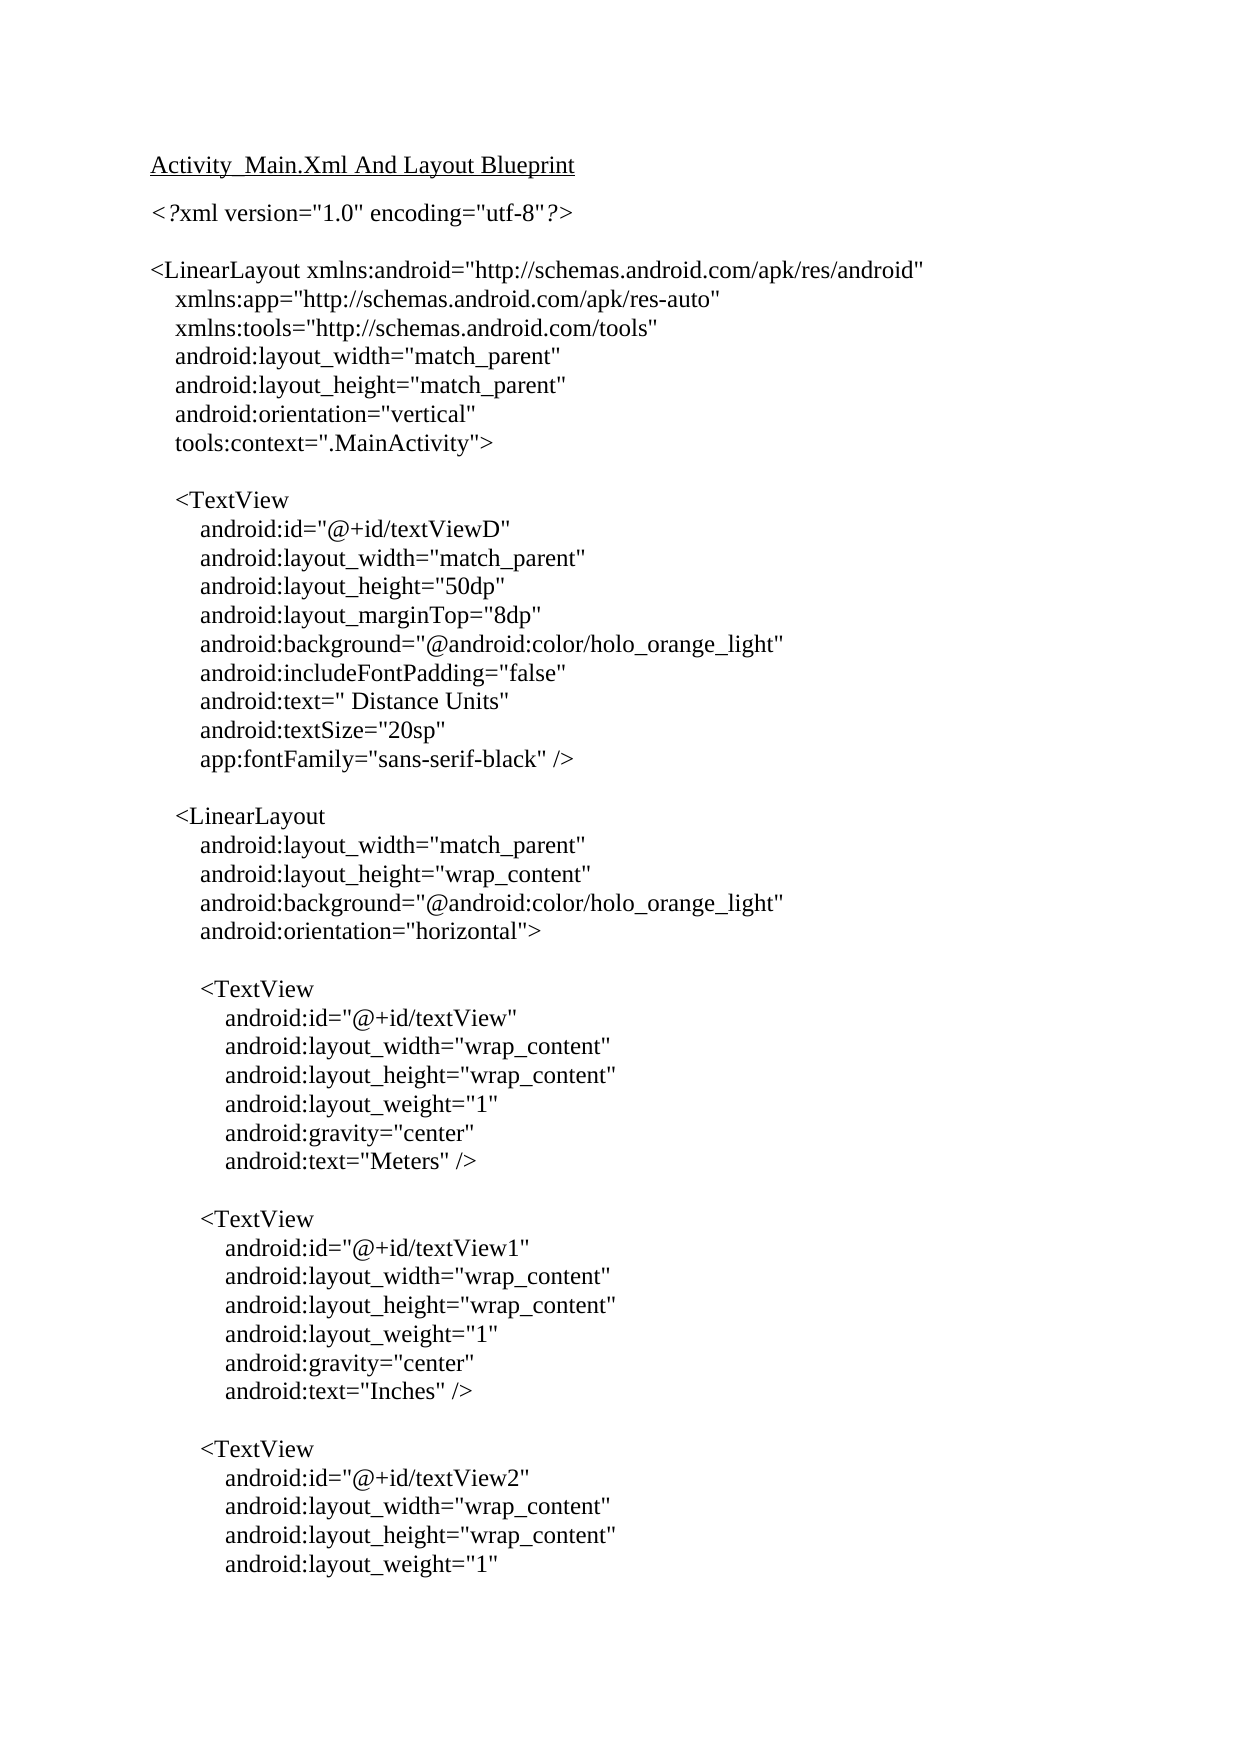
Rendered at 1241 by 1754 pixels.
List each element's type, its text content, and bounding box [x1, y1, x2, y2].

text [150, 198, 1090, 1578]
text Activity_Main.Xml And Layout Blueprint [150, 150, 1090, 179]
